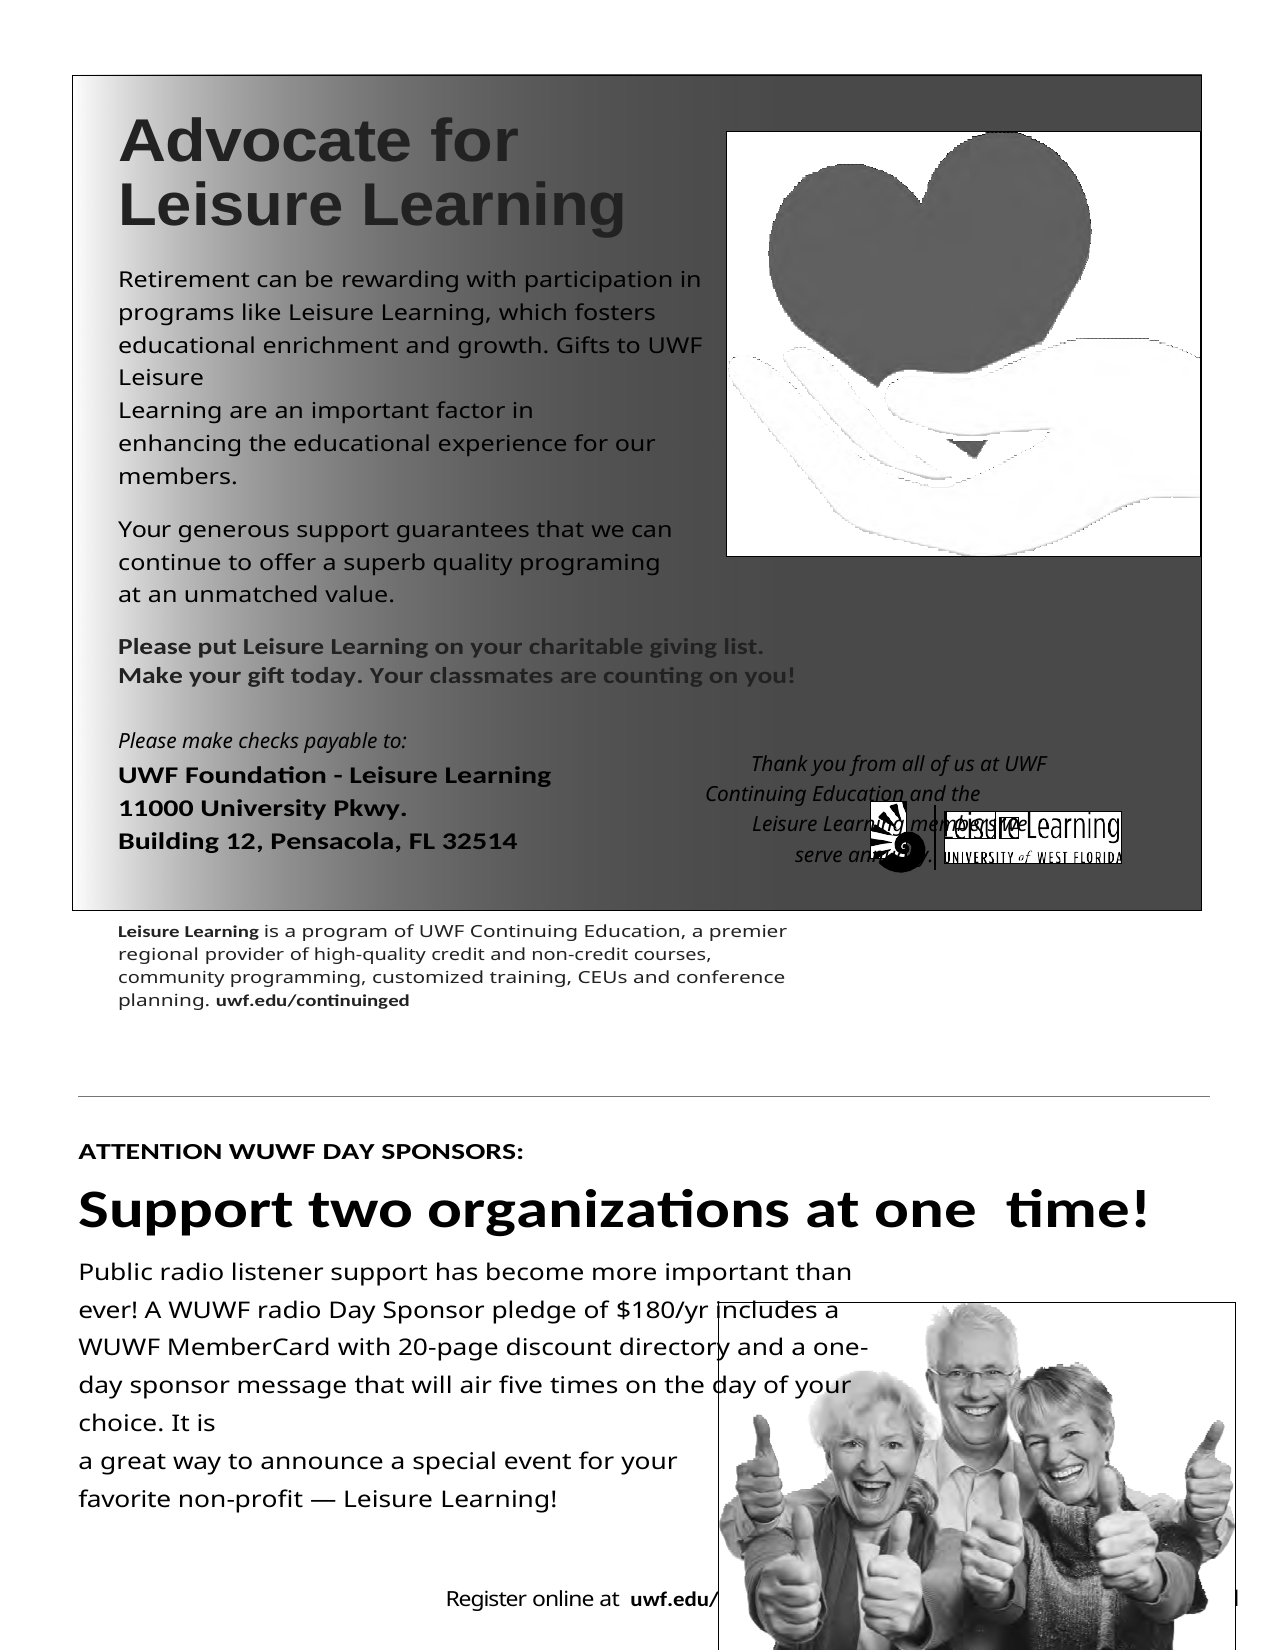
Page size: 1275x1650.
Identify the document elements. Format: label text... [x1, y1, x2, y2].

text a great way to announce a special event for your favorite non-profit — Leisure Learning! [78, 1445, 725, 1514]
text Retirement can be rewarding with participation in programs like Leisure Learning, which fosters educational enrichment and growth. Gifts to UWF Leisure [118, 264, 742, 392]
text Leisure Learning members we serve annually. [752, 809, 1057, 868]
text UWF Foundation - Leisure Learning 11000 University Pkwy. [118, 760, 563, 823]
text Thank you from all of us at UWF Continuing Education and the [705, 749, 1080, 808]
text ATTENTION WUWF DAY SPONSORS: [78, 1137, 1250, 1165]
text Leisure Learning is a program of UWF Continuing Education, a premier regional provider of high-quality credit and non-credit courses, community programming, customized training, CEUs and conference planning. uwf.edu/continuinged [118, 920, 809, 1012]
text Your generous support guarantees that we can continue to offer a superb quality programing at an unmatched value. [118, 514, 677, 609]
text Please make checks payable to: [118, 726, 563, 754]
text Building 12, Pensacola, FL 32514 [118, 826, 563, 856]
picture [727, 132, 1200, 556]
text Please put Leisure Learning on your charitable giving list. Make your gift today. Your classmates are counting on you! [118, 632, 800, 689]
text Public radio listener support has become more important than ever! A WUWF radio Day Sponsor pledge of $180/yr includes a WUWF MemberCard with 20-page discount directory and a one-day sponsor message that will air five times on the day of your choice. It is [78, 1256, 878, 1438]
text Learning are an important factor in enhancing the educational experience for our members. [118, 395, 658, 491]
text Support two organizations at one time! [78, 1175, 1250, 1241]
picture [73, 76, 1201, 910]
text Advocate for Leisure Learning [118, 111, 742, 238]
picture [719, 1303, 1235, 1650]
